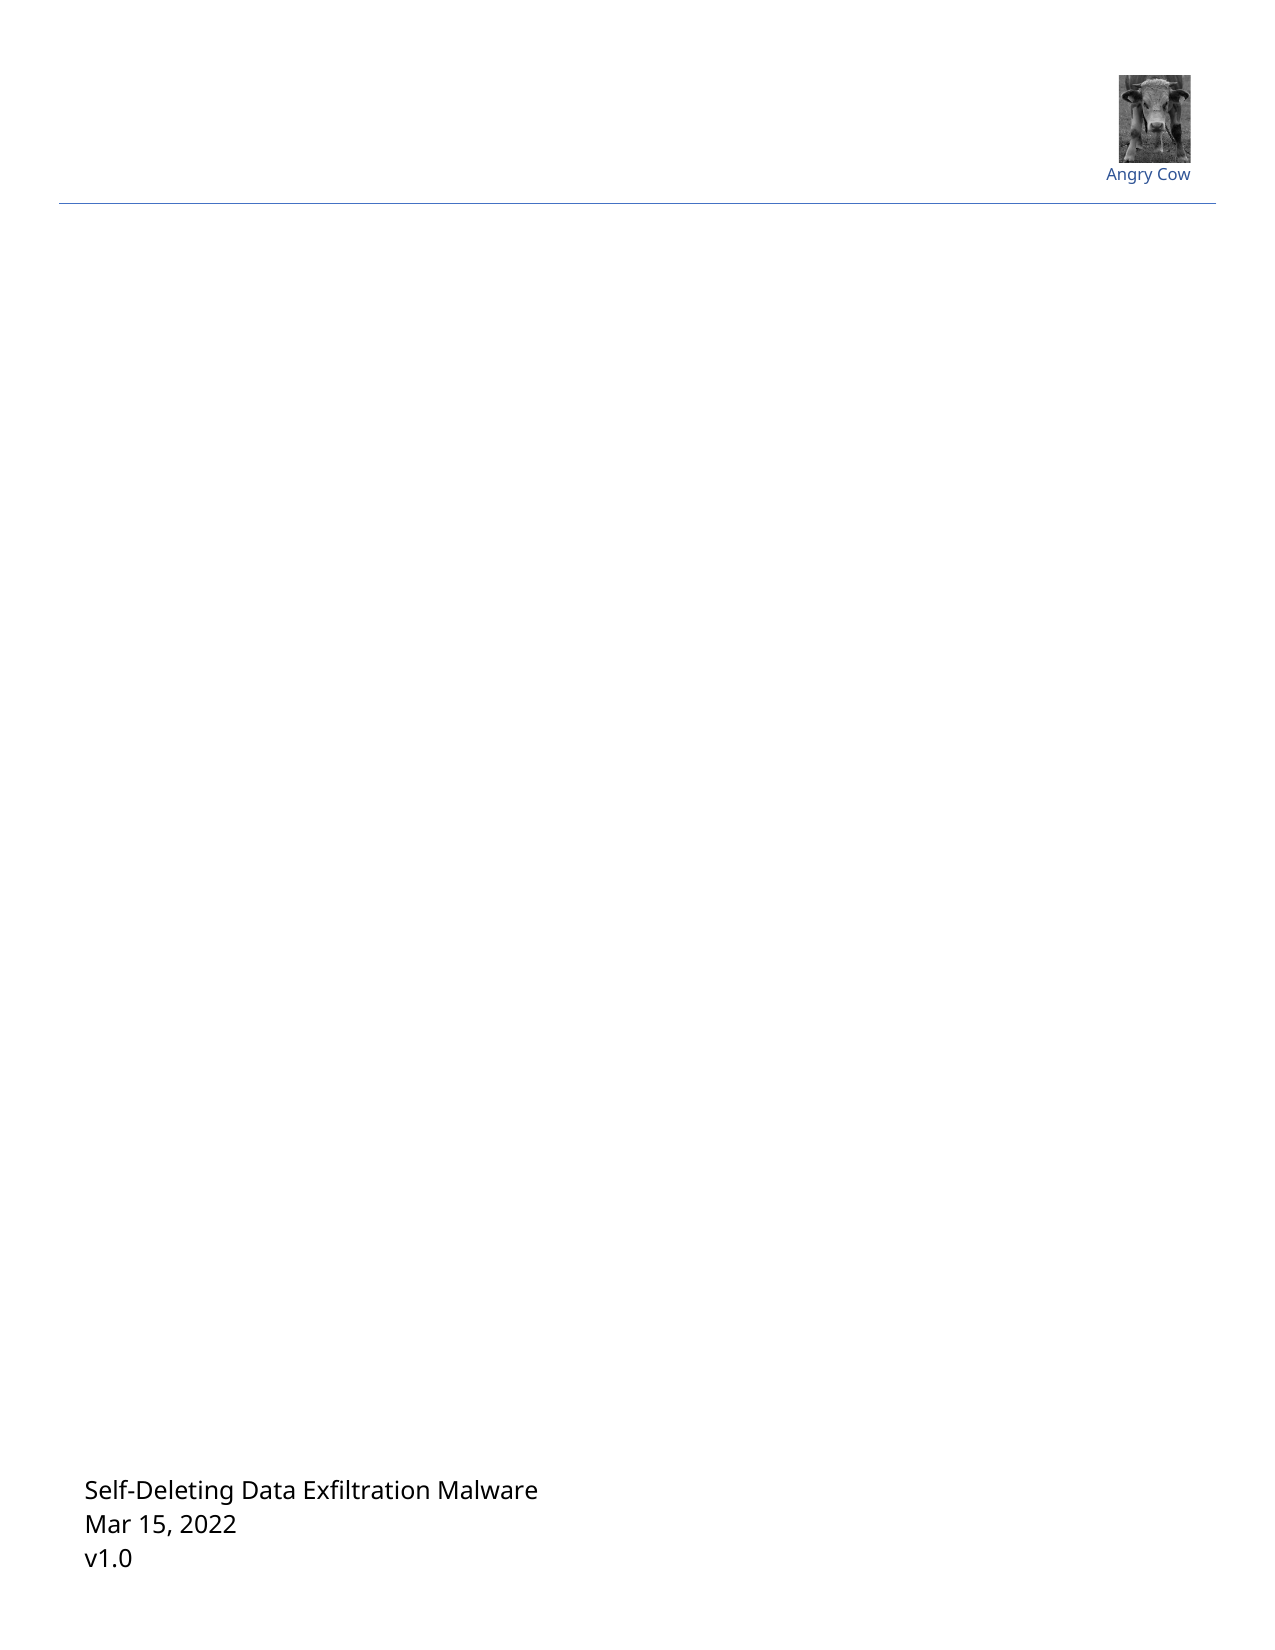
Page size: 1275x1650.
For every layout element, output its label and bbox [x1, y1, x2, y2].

picture [1118, 75, 1191, 163]
